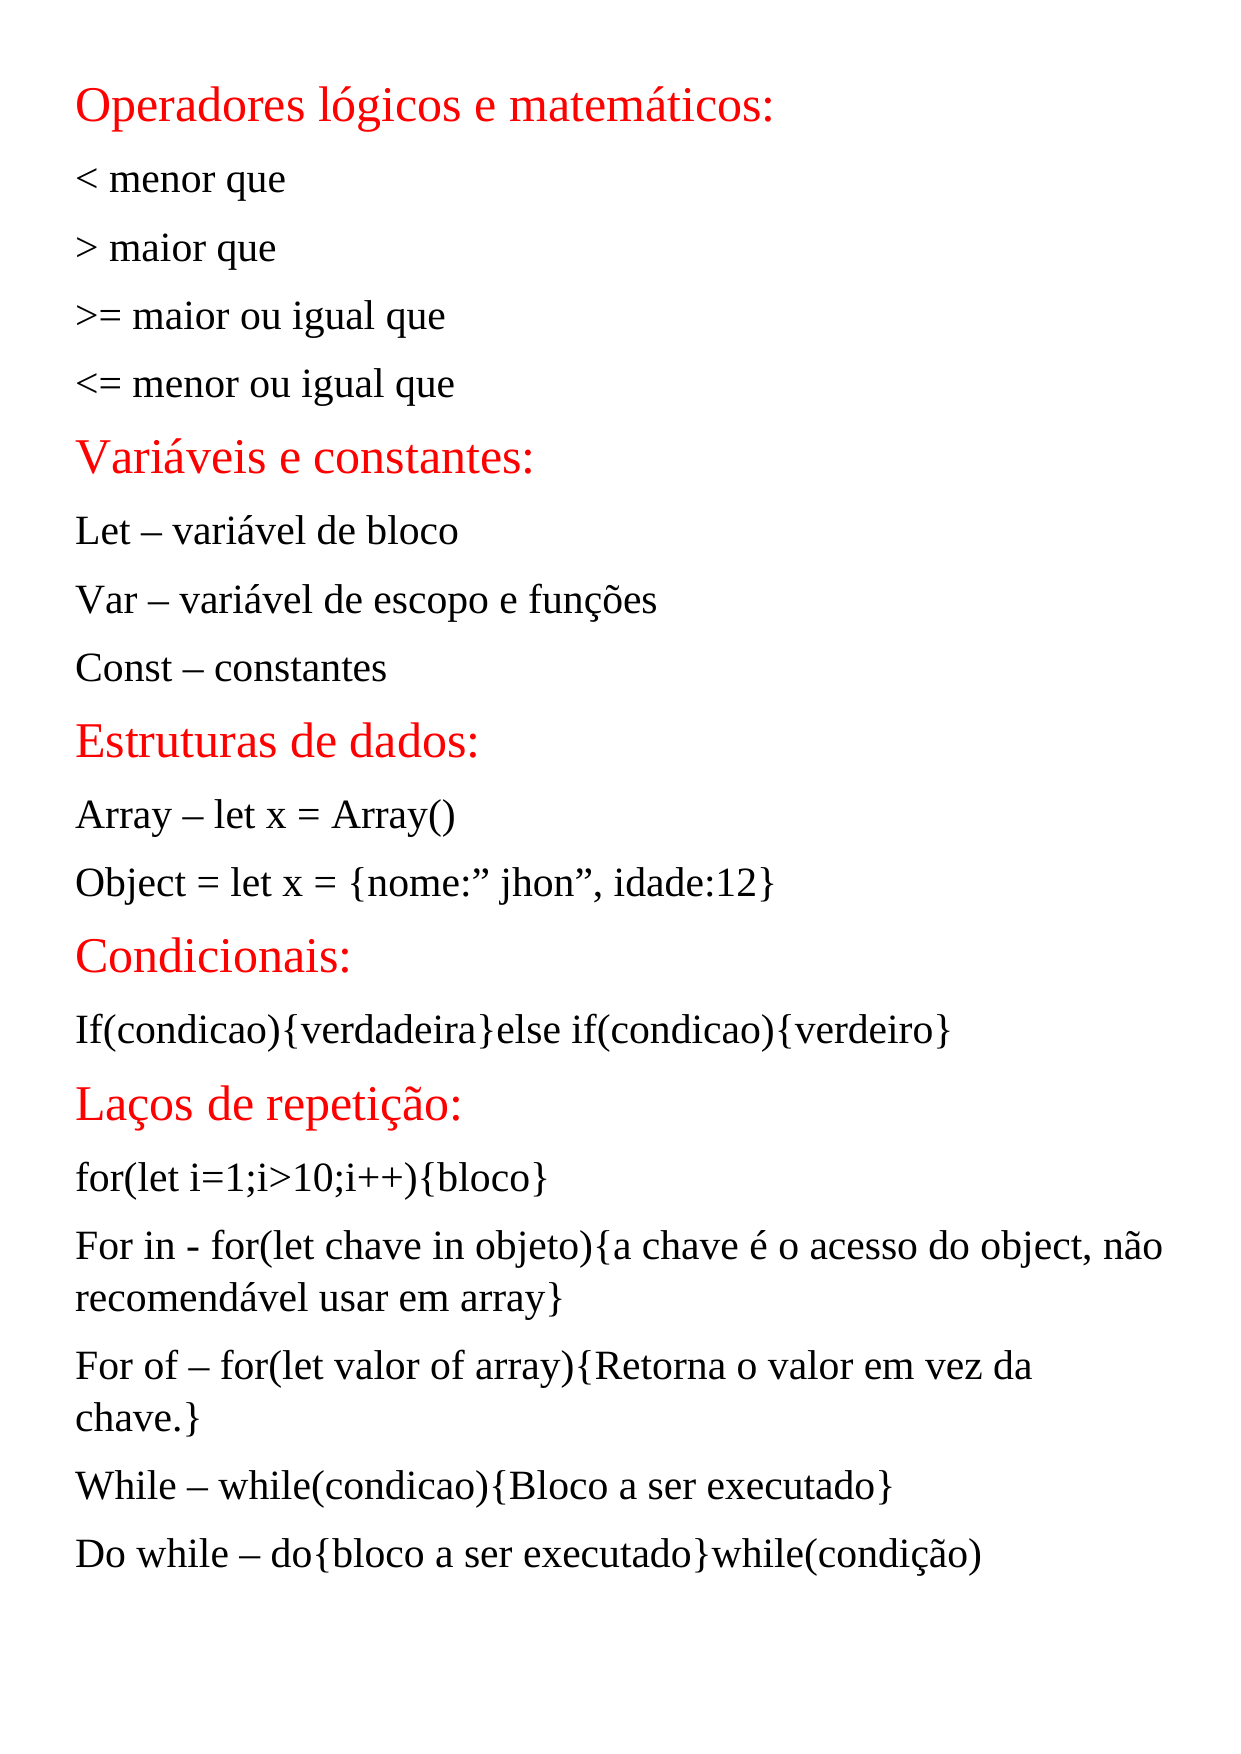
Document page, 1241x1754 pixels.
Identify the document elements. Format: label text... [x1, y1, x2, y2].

text Let – variável de bloco [75, 506, 1165, 554]
text <= menor ou igual que [75, 359, 1165, 407]
text Object = let x = {nome:” jhon”, idade:12} [75, 858, 1165, 906]
text If(condicao){verdadeira}else if(condicao){verdeiro} [75, 1005, 1165, 1053]
text Variáveis e constantes: [75, 427, 1165, 484]
text Condicionais: [75, 926, 1165, 984]
text While – while(condicao){Bloco a ser executado} [75, 1460, 1165, 1508]
text For in - for(let chave in objeto){a chave é o acesso do object, não recomendável usar em array} [75, 1220, 1165, 1320]
text Do while – do{bloco a ser executado}while(condição) [75, 1529, 1165, 1577]
text Operadores lógicos e matemáticos: [75, 75, 1165, 132]
text < menor que [75, 154, 1165, 202]
text Laços de repetição: [75, 1073, 1165, 1131]
text Estruturas de dados: [75, 711, 1165, 768]
text >= maior ou igual que [75, 290, 1165, 338]
text For of – for(let valor of array){Retorna o valor em vez da chave.} [75, 1340, 1165, 1440]
text for(let i=1;i>10;i++){bloco} [75, 1152, 1165, 1200]
text Var – variável de escopo e funções [75, 574, 1165, 622]
text Const – constantes [75, 642, 1165, 690]
text > maior que [75, 222, 1165, 270]
text Array – let x = Array() [75, 789, 1165, 837]
